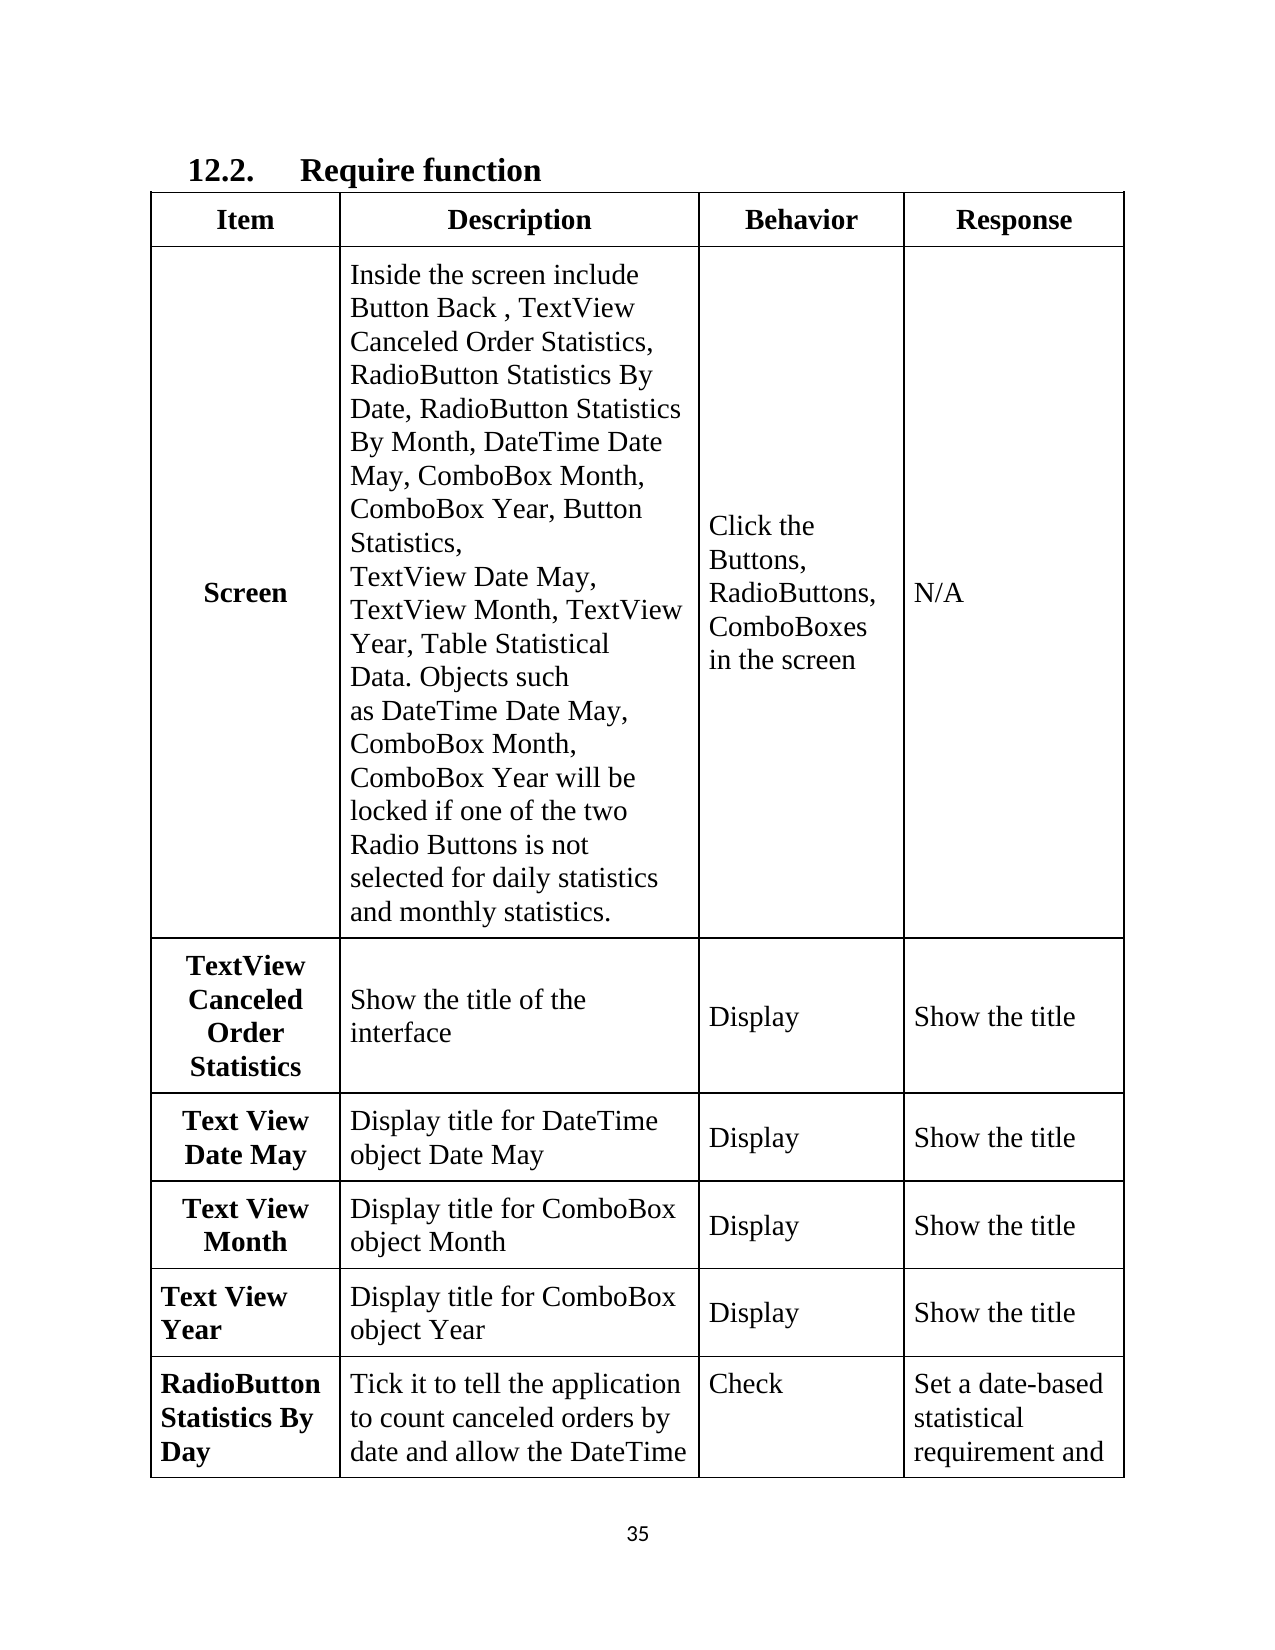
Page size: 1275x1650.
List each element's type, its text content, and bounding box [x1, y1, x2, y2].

table_cell TextView Canceled Order Statistics [152, 939, 339, 1092]
table_header Item [152, 193, 339, 246]
table_cell Show the title [905, 1182, 1123, 1268]
table_cell Check [700, 1357, 903, 1477]
table_cell Set a date-based statistical requirement and unlock the ability to interact with the DateTime object May Day. [905, 1357, 1123, 1477]
table_cell N/A [905, 247, 1123, 937]
table_cell Show the title [905, 1094, 1123, 1180]
table_cell Inside the screen include Button Back , TextView Canceled Order Statistics, RadioButton Statistics By Date, RadioButton Statistics By Month, DateTime Date May, ComboBox Month, ComboBox Year, Button Statistics, TextView Date May, TextView Month, TextView Year, Table Statistical Data. Objects such as DateTime Date May, ComboBox Month, ComboBox Year will be locked if one of the two Radio Buttons is not selected for daily statistics and monthly statistics. [341, 247, 698, 937]
table_cell Display title for ComboBox object Month [341, 1182, 698, 1268]
table_cell Text View Month [152, 1182, 339, 1268]
table_cell Screen [152, 247, 339, 937]
subtitle Require function [187, 150, 1125, 188]
table_cell Text View Year [152, 1269, 339, 1356]
table_cell Display [700, 939, 903, 1092]
table_cell Show the title [905, 939, 1123, 1092]
table_cell Display [700, 1269, 903, 1356]
table_cell RadioButton Statistics By Day [152, 1357, 339, 1477]
table_cell Text View Date May [152, 1094, 339, 1180]
table_header Behavior [700, 193, 903, 246]
table_header Description [341, 193, 698, 246]
table_cell Show the title [905, 1269, 1123, 1356]
table_header Response [905, 193, 1123, 246]
table_cell Click the Buttons, RadioButtons, ComboBoxes in the screen [700, 247, 903, 937]
table_cell Display title for DateTime object Date May [341, 1094, 698, 1180]
table_cell Tick ​​it to tell the application to count canceled orders by date and allow the DateTime object to be unlocked. [341, 1357, 698, 1477]
table_cell Show the title of the interface [341, 939, 698, 1092]
table_cell Display title for ComboBox object Year [341, 1269, 698, 1356]
table_cell Display [700, 1094, 903, 1180]
table_cell Display [700, 1182, 903, 1268]
